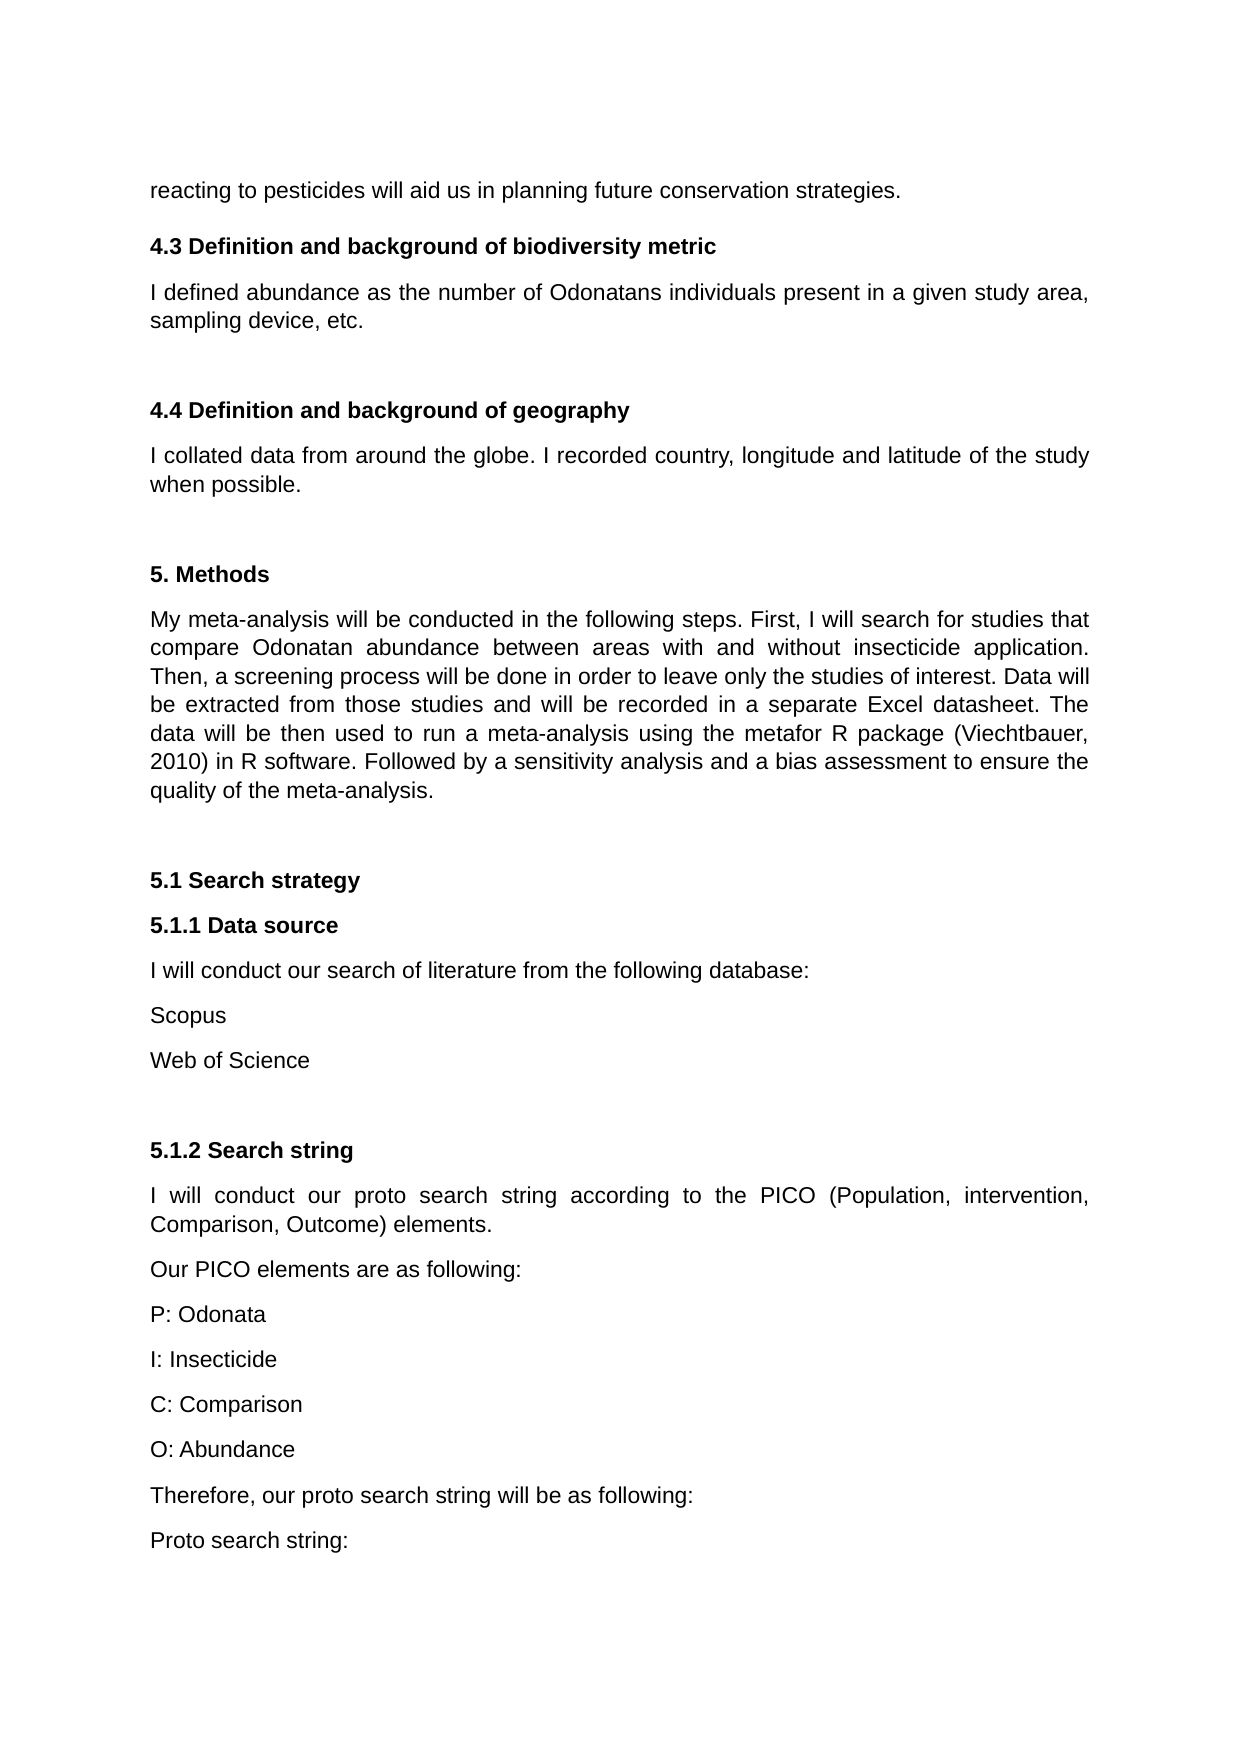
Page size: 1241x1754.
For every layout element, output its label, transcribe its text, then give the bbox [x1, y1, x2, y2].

text I collated data from around the globe. I recorded country, longitude and latitude of the study when possible. [150, 442, 1090, 497]
text 4.4 Definition and background of geography [150, 397, 1090, 423]
text My meta-analysis will be conducted in the following steps. First, I will search for studies that compare Odonatan abundance between areas with and without insecticide application. Then, a screening process will be done in order to leave only the studies of interest. Data will be extracted from those studies and will be recorded in a separate Excel datasheet. The data will be then used to run a meta-analysis using the metafor R package (Viechtbauer, 2010) in R software. Followed by a sensitivity analysis and a bias assessment to ensure the quality of the meta-analysis. [150, 606, 1090, 803]
text I will conduct our proto search string according to the PICO (Population, intervention, Comparison, Outcome) elements. [150, 1182, 1090, 1237]
text Scopus [150, 1002, 1090, 1028]
text 5. Methods [150, 561, 1090, 587]
text Our PICO elements are as following: [150, 1256, 1090, 1282]
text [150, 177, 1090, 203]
text 5.1 Search strategy [150, 867, 1090, 893]
text I: Insecticide [150, 1346, 1090, 1373]
text O: Abundance [150, 1436, 1090, 1463]
text 5.1.2 Search string [150, 1137, 1090, 1164]
text I defined abundance as the number of Odonatans individuals present in a given study area, sampling device, etc. [150, 278, 1090, 333]
text P: Odonata [150, 1301, 1090, 1327]
text Web of Science [150, 1047, 1090, 1073]
text 4.3 Definition and background of biodiversity metric [150, 233, 1090, 260]
text C: Comparison [150, 1391, 1090, 1418]
text Proto search string: [150, 1527, 1090, 1553]
text Therefore, our proto search string will be as following: [150, 1482, 1090, 1508]
text I will conduct our search of literature from the following database: [150, 957, 1090, 983]
text 5.1.1 Data source [150, 912, 1090, 938]
